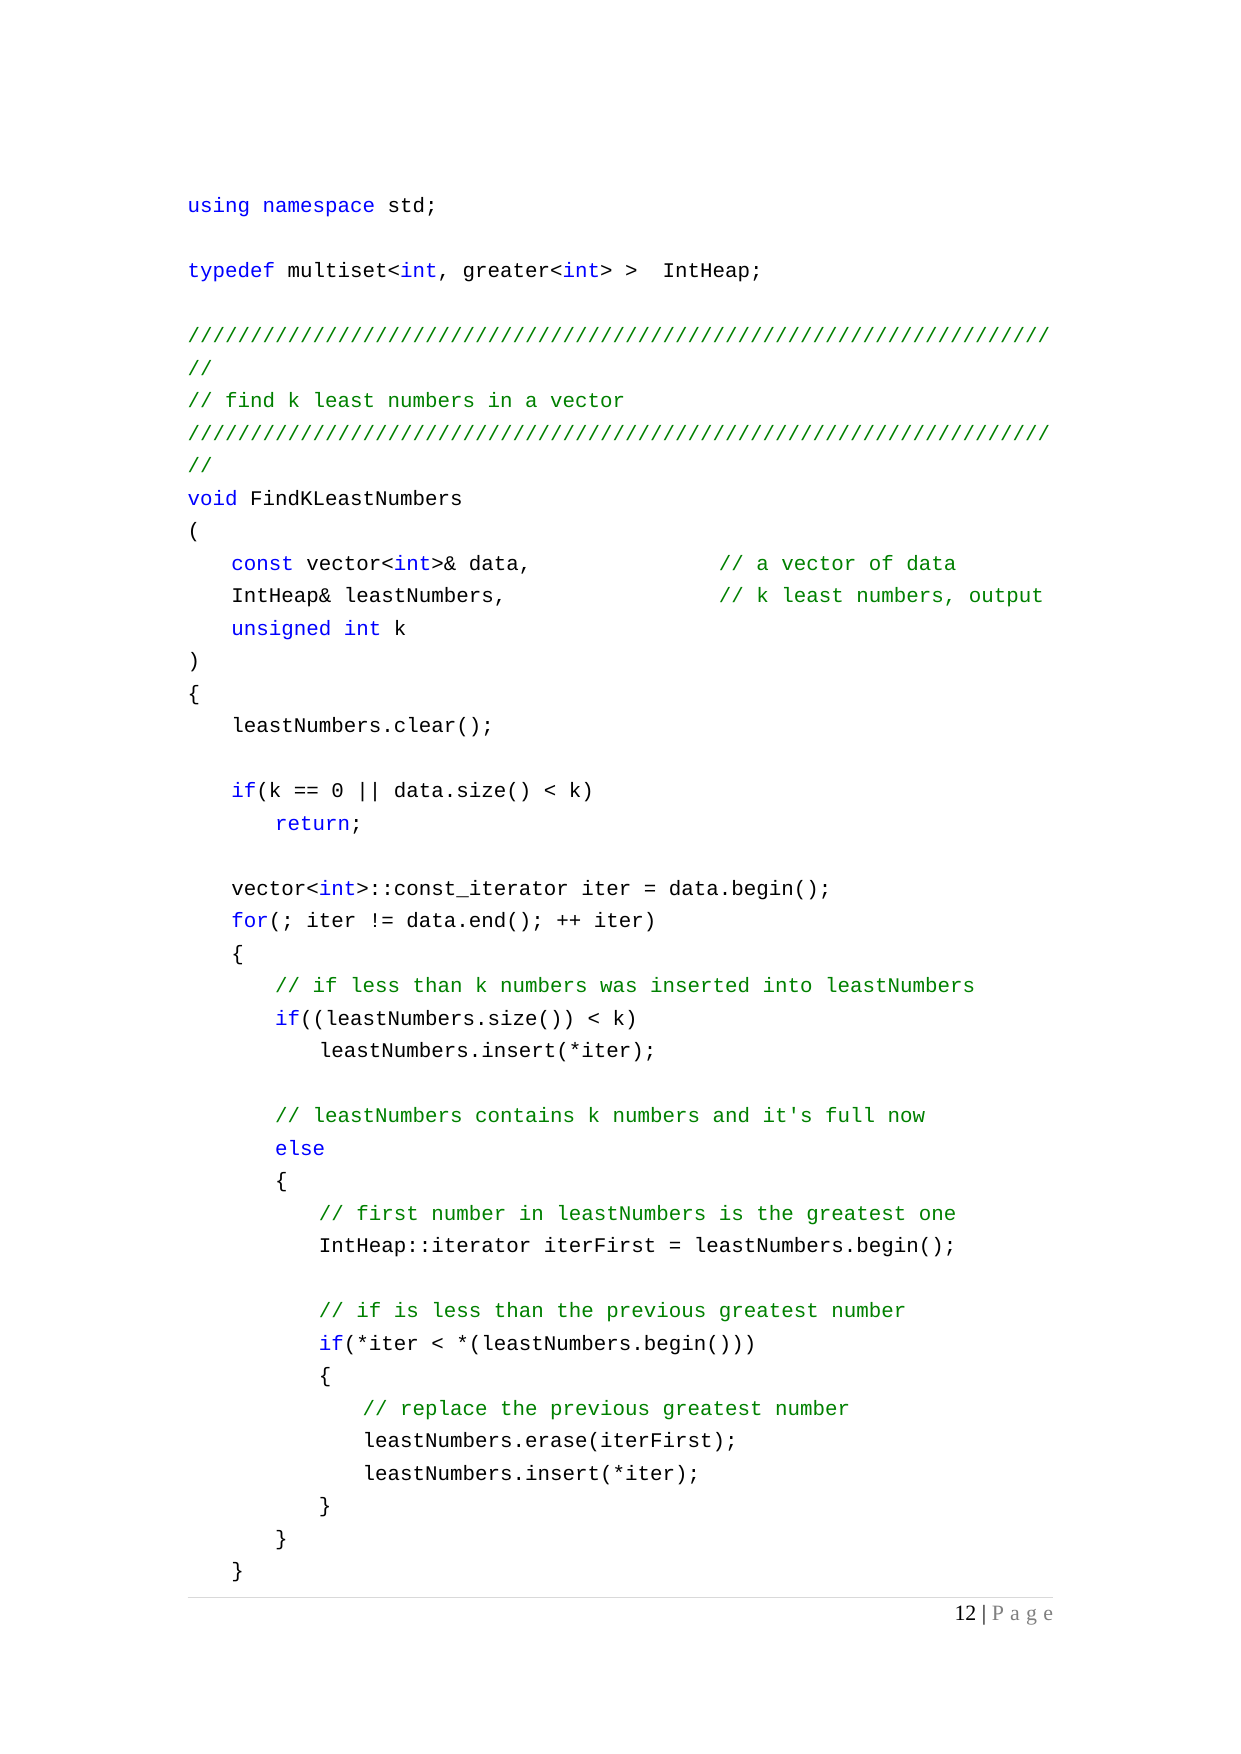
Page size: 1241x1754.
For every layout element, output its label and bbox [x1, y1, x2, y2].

text [187, 158, 1053, 1588]
